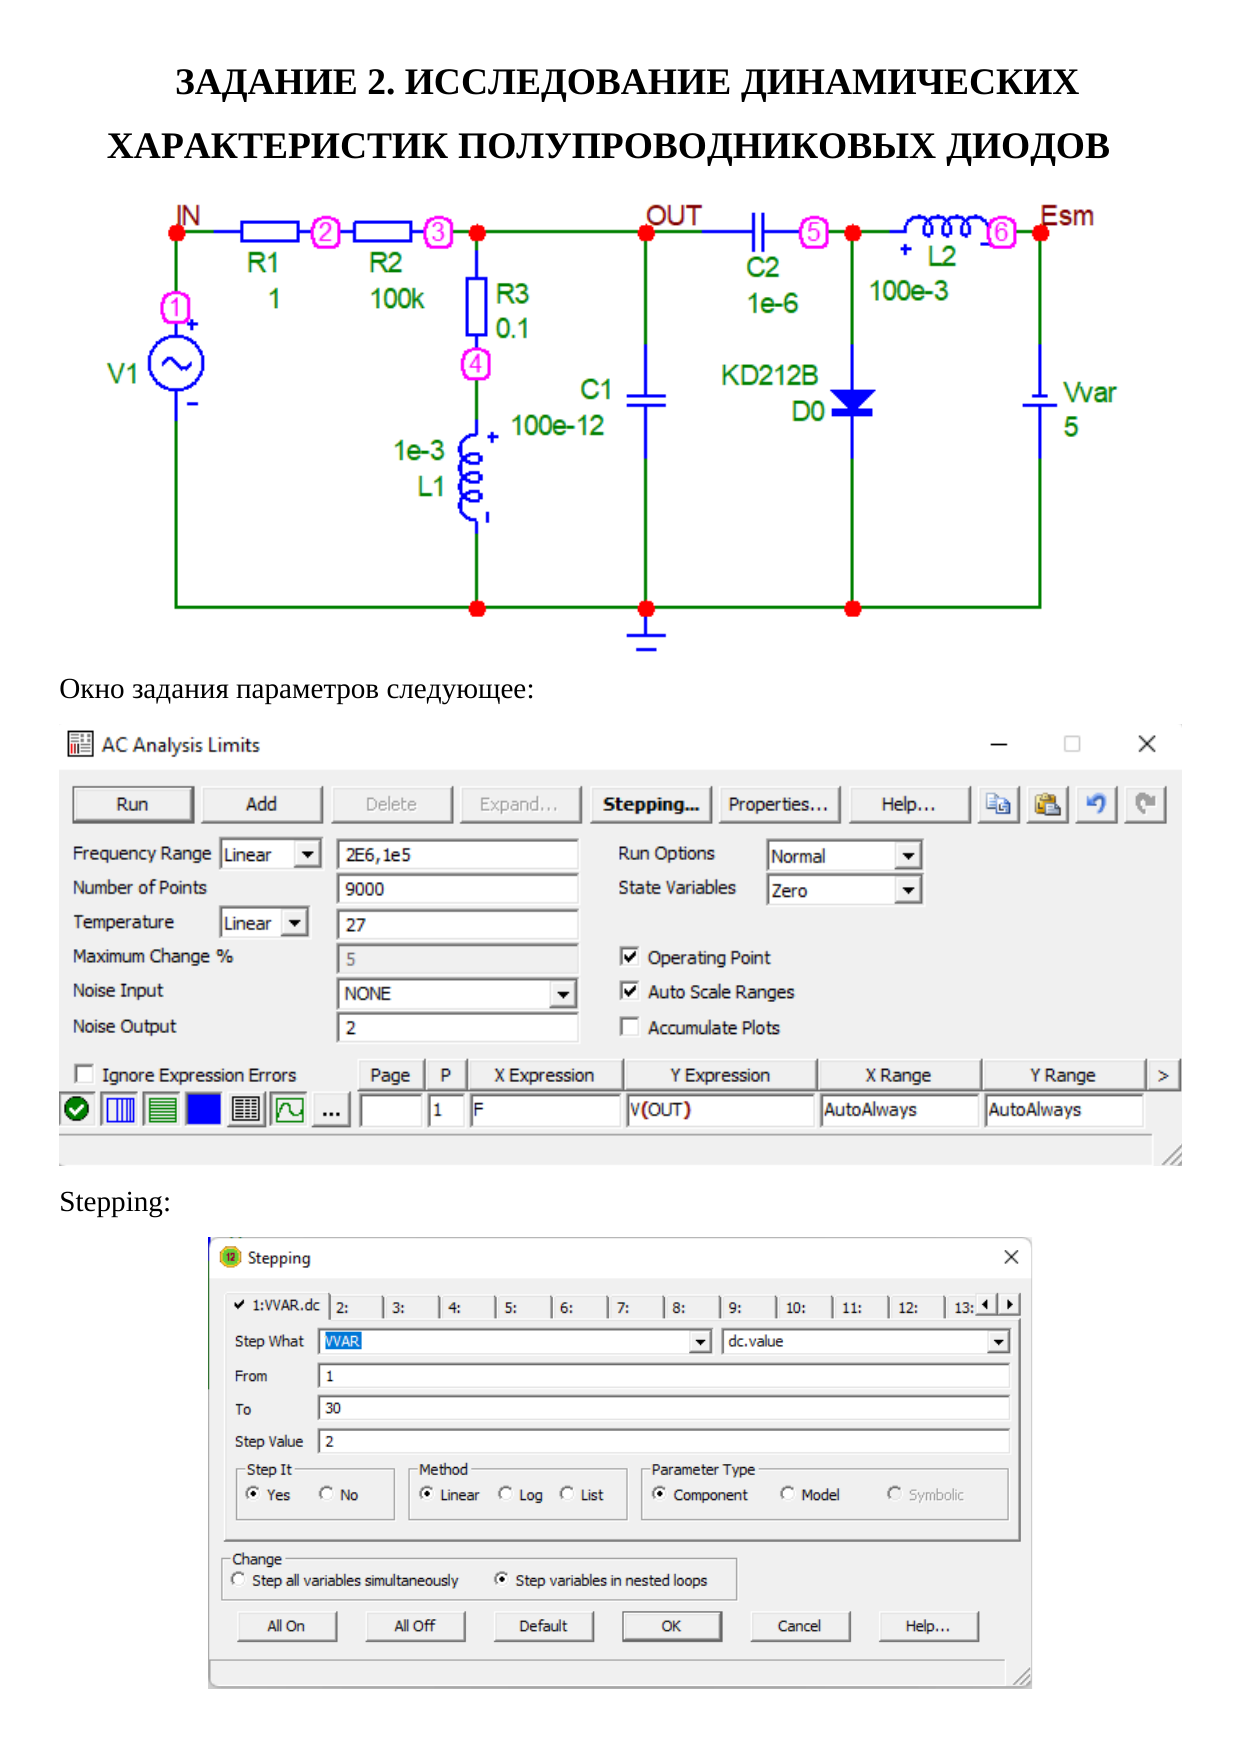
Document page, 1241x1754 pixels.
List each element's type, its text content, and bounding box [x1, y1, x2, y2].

picture [59, 724, 1182, 1166]
subtitle ЗАДАНИЕ 2. ИССЛЕДОВАНИЕ ДИНАМИЧЕСКИХ ХАРАКТЕРИСТИК ПОЛУПРОВОДНИКОВЫХ ДИОДОВ [59, 59, 1158, 167]
text Окно задания параметров следующее: [59, 671, 1181, 705]
picture [208, 1237, 1033, 1689]
text Stepping: [59, 1184, 1181, 1218]
picture [95, 188, 1145, 653]
